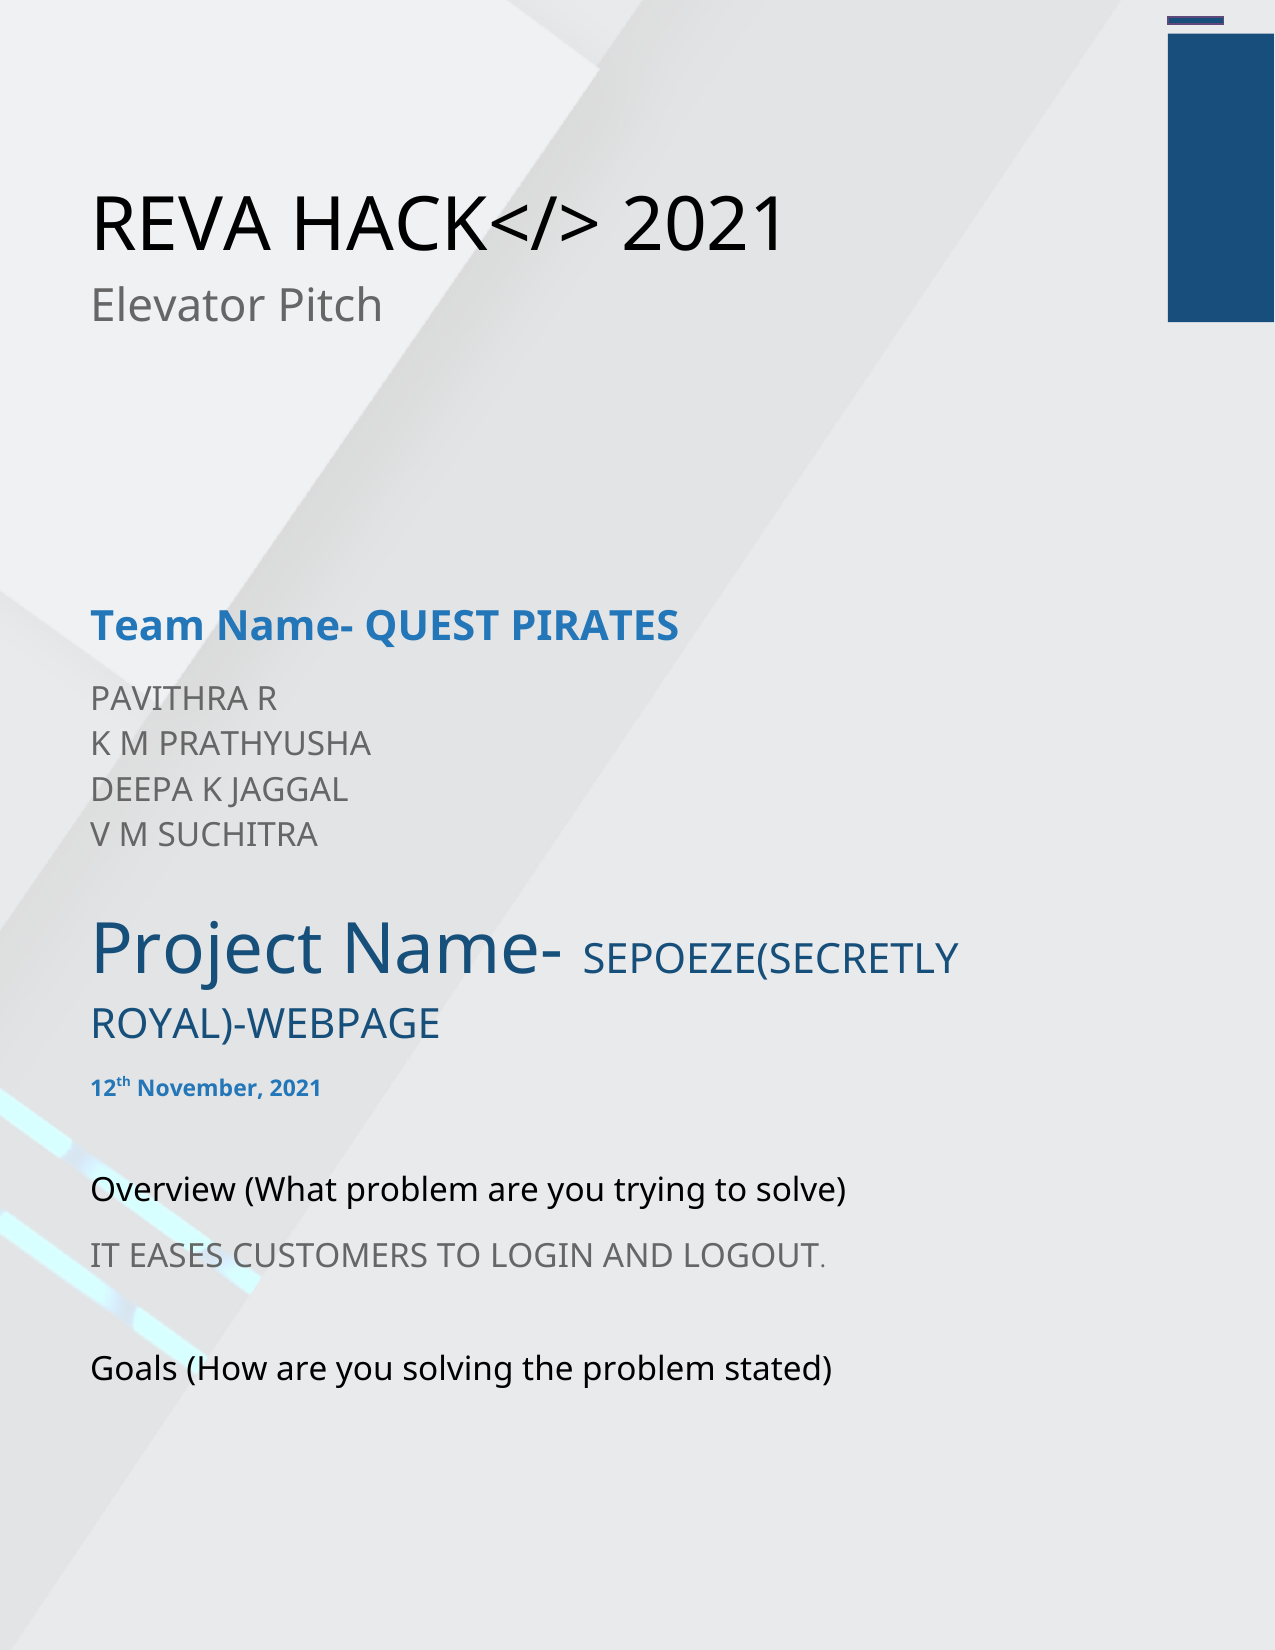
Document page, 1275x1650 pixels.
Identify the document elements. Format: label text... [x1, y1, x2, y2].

text Team Name- QUEST PIRATES [90, 596, 1125, 652]
text K M PRATHYUSHA [90, 720, 1125, 765]
subtitle 12th November, 2021 [90, 1072, 1125, 1103]
text IT EASES CUSTOMERS TO LOGIN AND LOGOUT. [90, 1232, 1125, 1277]
subtitle Overview (What problem are you trying to solve) [90, 1165, 1125, 1211]
text V M SUCHITRA [90, 811, 1125, 856]
text Elevator Pitch [90, 272, 1125, 335]
text DEEPA K JAGGAL [90, 765, 1125, 811]
title Project Name- SEPOEZE(SECRETLY ROYAL)-WEBPAGE [90, 898, 1125, 1051]
subtitle Goals (How are you solving the problem stated) [90, 1345, 1125, 1390]
text PAVITHRA R [90, 674, 1125, 720]
title REVA HACK</> 2021 [90, 170, 1125, 272]
